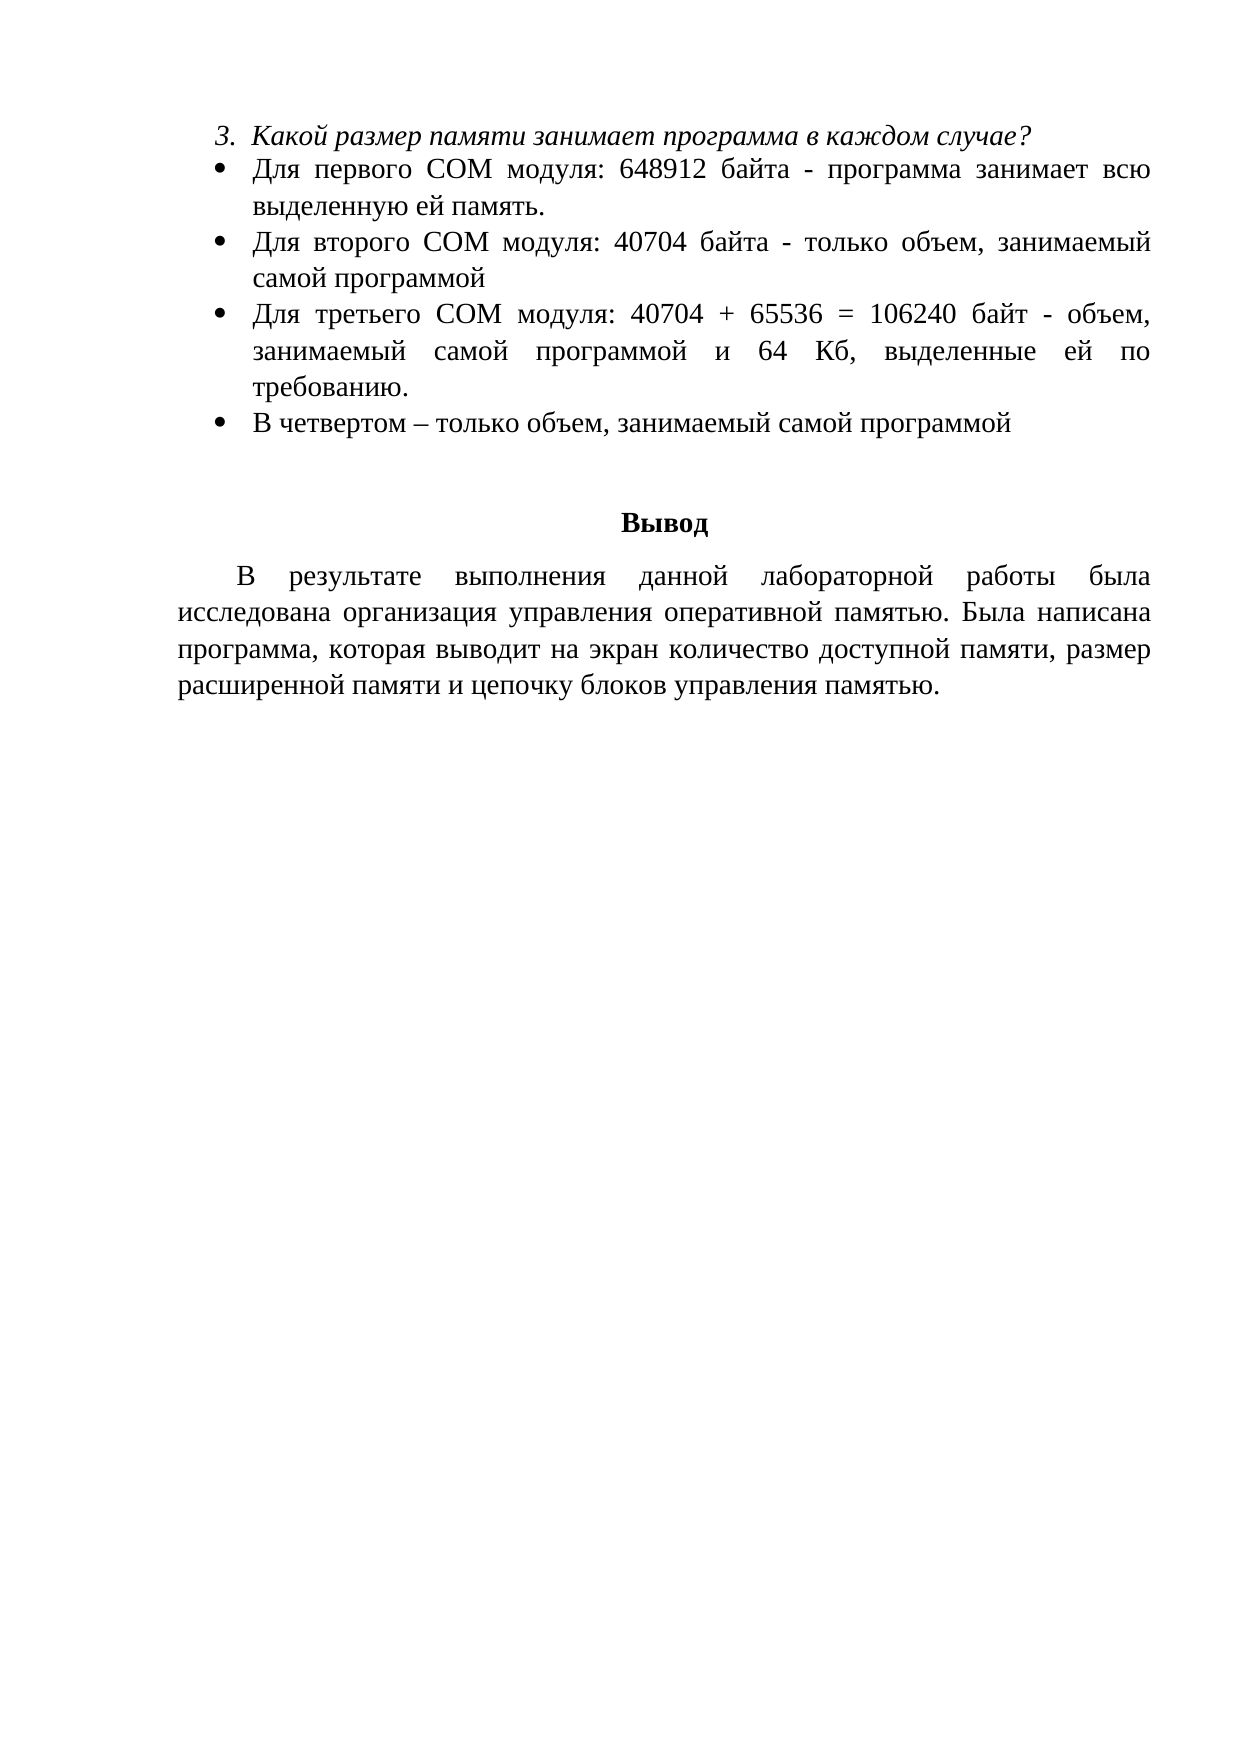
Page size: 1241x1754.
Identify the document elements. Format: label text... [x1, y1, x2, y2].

list Для первого COM модуля: 648912 байта - программа занимает всю выделенную ей память. [215, 152, 1152, 221]
list В четвертом – только объем, занимаемый самой программой [215, 405, 1152, 439]
text В результате выполнения данной лабораторной работы была исследована организация управления оперативной памятью. Была написана программа, которая выводит на экран количество доступной памяти, размер расширенной памяти и цепочку блоков управления памятью. [177, 558, 1152, 700]
text 3. Какой размер памяти занимает программа в каждом случае? [215, 118, 1152, 152]
text Вывод [177, 506, 1152, 539]
list Для второго COM модуля: 40704 байта - только объем, занимаемый самой программой [215, 224, 1152, 294]
list Для третьего COM модуля: 40704 + 65536 = 106240 байт - объем, занимаемый самой программой и 64 Кб, выделенные ей по требованию. [215, 296, 1152, 402]
